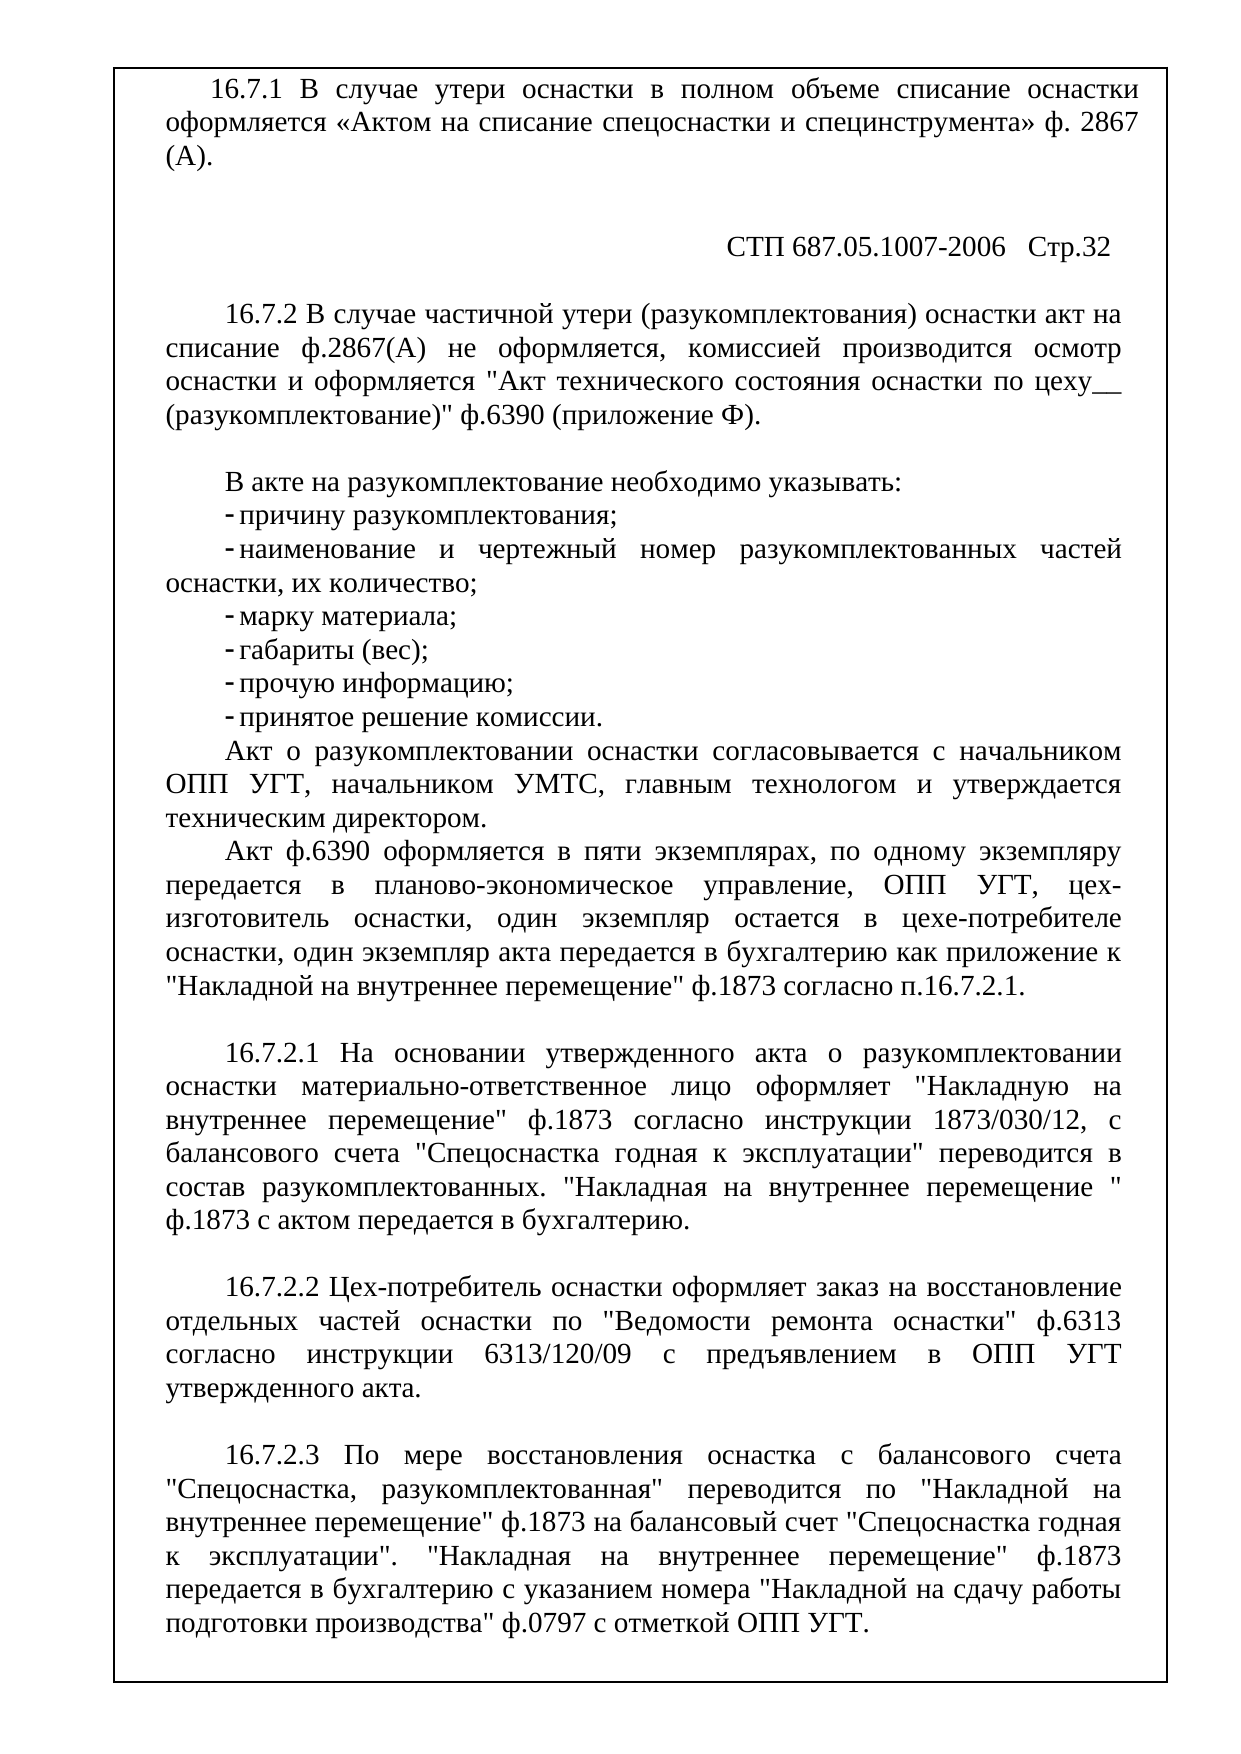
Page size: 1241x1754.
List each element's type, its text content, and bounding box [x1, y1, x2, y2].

list 16.7.2.2 Цех-потребитель оснастки оформляет заказ на восстановление отдельных частей оснастки по "Ведомости ремонта оснастки" ф.6313 согласно инструкции 6313/120/09 с предъявлением в ОПП УГТ утвержденного акта. [165, 1269, 1122, 1404]
list принятое решение комиссии. [165, 699, 1122, 733]
list прочую информацию; [165, 666, 1122, 699]
text Акт о разукомплектовании оснастки согласовывается с начальником ОПП УГТ, начальником УМТС, главным технологом и утверждается техническим директором. [165, 733, 1122, 833]
list причину разукомплектования; [165, 497, 1122, 531]
list 16.7.1 В случае утери оснастки в полном объеме списание оснастки оформляется «Актом на списание спецоснастки и специнструмента» ф. 2867 (А). [165, 71, 1140, 171]
list 16.7.2.3 По мере восстановления оснастка с балансового счета "Спецоснастка, разукомплектованная" переводится по "Накладной на внутреннее перемещение" ф.1873 на балансовый счет "Спецоснастка годная к эксплуатации". "Накладная на внутреннее перемещение" ф.1873 передается в бухгалтерию с указанием номера "Накладной на сдачу работы подготовки производства" ф.0797 с отметкой ОПП УГТ. [165, 1437, 1122, 1638]
list 16.7.2 В случае частичной утери (разукомплектования) оснастки акт на списание ф.2867(А) не оформляется, комиссией производится осмотр оснастки и оформляется "Акт технического состояния оснастки по цеху__ (разукомплектование)" ф.6390 (приложение Ф). [165, 296, 1122, 430]
list марку материала; [165, 598, 1122, 632]
text В акте на разукомплектование необходимо указывать: [165, 464, 1122, 497]
list СТП 687.05.1007-2006 Стр.32 [186, 229, 1122, 263]
list 16.7.2.1 На основании утвержденного акта о разукомплектовании оснастки материально-ответственное лицо оформляет "Накладную на внутреннее перемещение" ф.1873 согласно инструкции 1873/030/12, с балансового счета "Спецоснастка годная к эксплуатации" переводится в состав разукомплектованных. "Накладная на внутреннее перемещение " ф.1873 с актом передается в бухгалтерию. [165, 1035, 1122, 1236]
list габариты (вес); [165, 632, 1122, 666]
list наименование и чертежный номер разукомплектованных частей оснастки, их количество; [165, 531, 1122, 598]
text Акт ф.6390 оформляется в пяти экземплярах, по одному экземпляру передается в планово-экономическое управление, ОПП УГТ, цех-изготовитель оснастки, один экземпляр остается в цехе-потребителе оснастки, один экземпляр акта передается в бухгалтерию как приложение к "Накладной на внутреннее перемещение" ф.1873 согласно п.16.7.2.1. [165, 833, 1122, 1001]
